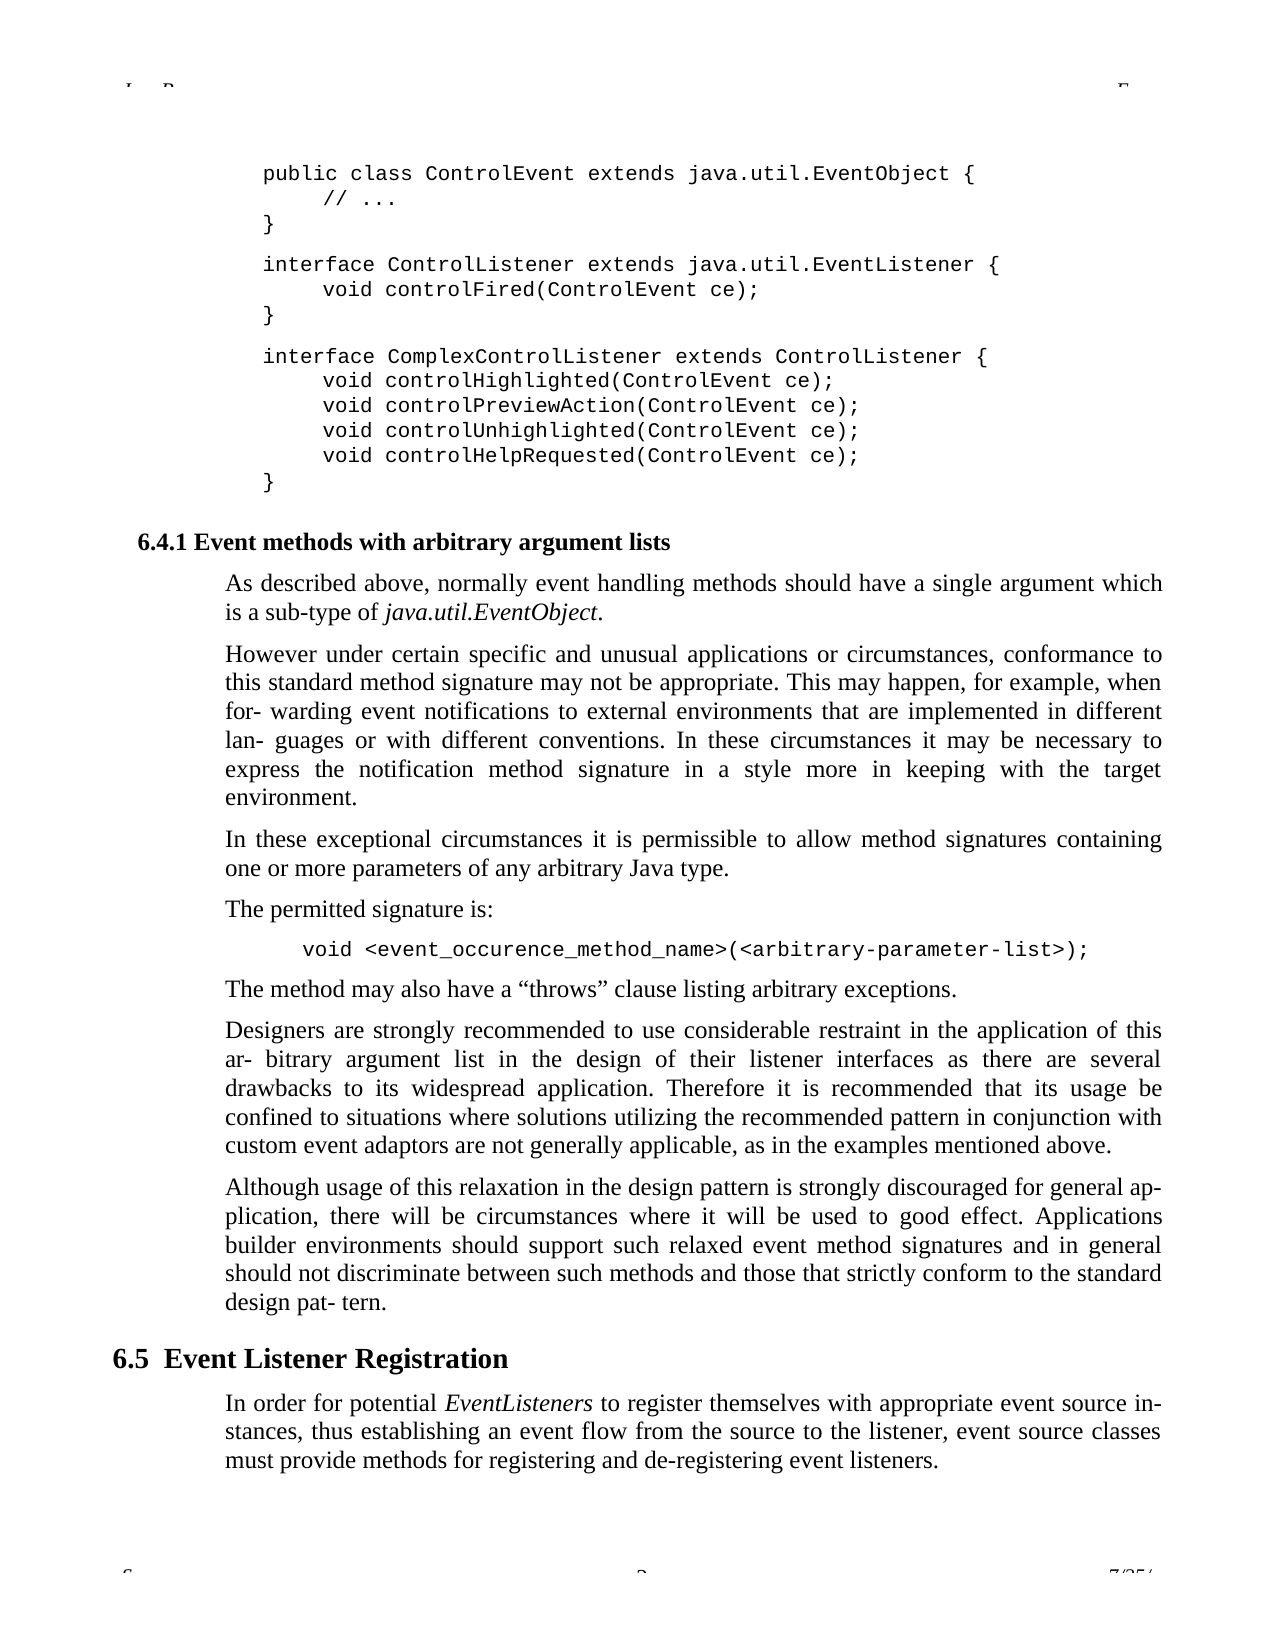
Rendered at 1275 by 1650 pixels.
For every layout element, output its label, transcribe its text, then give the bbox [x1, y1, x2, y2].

text Designers are strongly recommended to use considerable restraint in the application of this ar- bitrary argument list in the design of their listener interfaces as there are several drawbacks to its widespread application. Therefore it is recommended that its usage be confined to situations where solutions utilizing the recommended pattern in conjunction with custom event adaptors are not generally applicable, as in the examples mentioned above. [225, 1015, 1163, 1159]
subtitle Event Listener Registration [112, 1341, 1175, 1374]
text As described above, normally event handling methods should have a single argument which is a sub-type of java.util.EventObject. [225, 568, 1163, 626]
text Although usage of this relaxation in the design pattern is strongly discouraged for general ap- plication, there will be circumstances where it will be used to good effect. Applications builder environments should support such relaxed event method signatures and in general should not discriminate between such methods and those that strictly conform to the standard design pat- tern. [225, 1172, 1163, 1316]
text The permitted signature is: [225, 894, 1175, 923]
text interface ControlListener extends java.util.EventListener { void controlFired(ControlEvent ce); [262, 254, 1002, 303]
text } [262, 213, 1175, 236]
text // ... [244, 188, 476, 211]
text The method may also have a “throws” clause listing arbitrary exceptions. [225, 974, 1175, 1002]
text } [262, 304, 1175, 328]
text public class ControlEvent extends java.util.EventObject { [206, 163, 1032, 186]
text void <event_occurence_method_name>(<arbitrary-parameter-list>); [302, 939, 1175, 963]
text In these exceptional circumstances it is permissible to allow method signatures containing one or more parameters of any arbitrary Java type. [225, 824, 1162, 882]
text However under certain specific and unusual applications or circumstances, conformance to this standard method signature may not be appropriate. This may happen, for example, when for- warding event notifications to external environments that are implemented in different lan- guages or with different conventions. In these circumstances it may be necessary to express the notification method signature in a style more in keeping with the target environment. [225, 639, 1163, 811]
text } [262, 469, 1175, 493]
text void controlPreviewAction(ControlEvent ce); void controlUnhighlighted(ControlEvent ce); void controlHelpRequested(ControlEvent ce); [322, 395, 860, 468]
text In order for potential EventListeners to register themselves with appropriate event source in- stances, thus establishing an event flow from the source to the listener, event source classes must provide methods for registering and de-registering event listeners. [225, 1388, 1163, 1474]
text interface ComplexControlListener extends ControlListener { void controlHighlighted(ControlEvent ce); [262, 346, 988, 394]
subtitle 6.4.1 Event methods with arbitrary argument lists [137, 527, 1175, 555]
